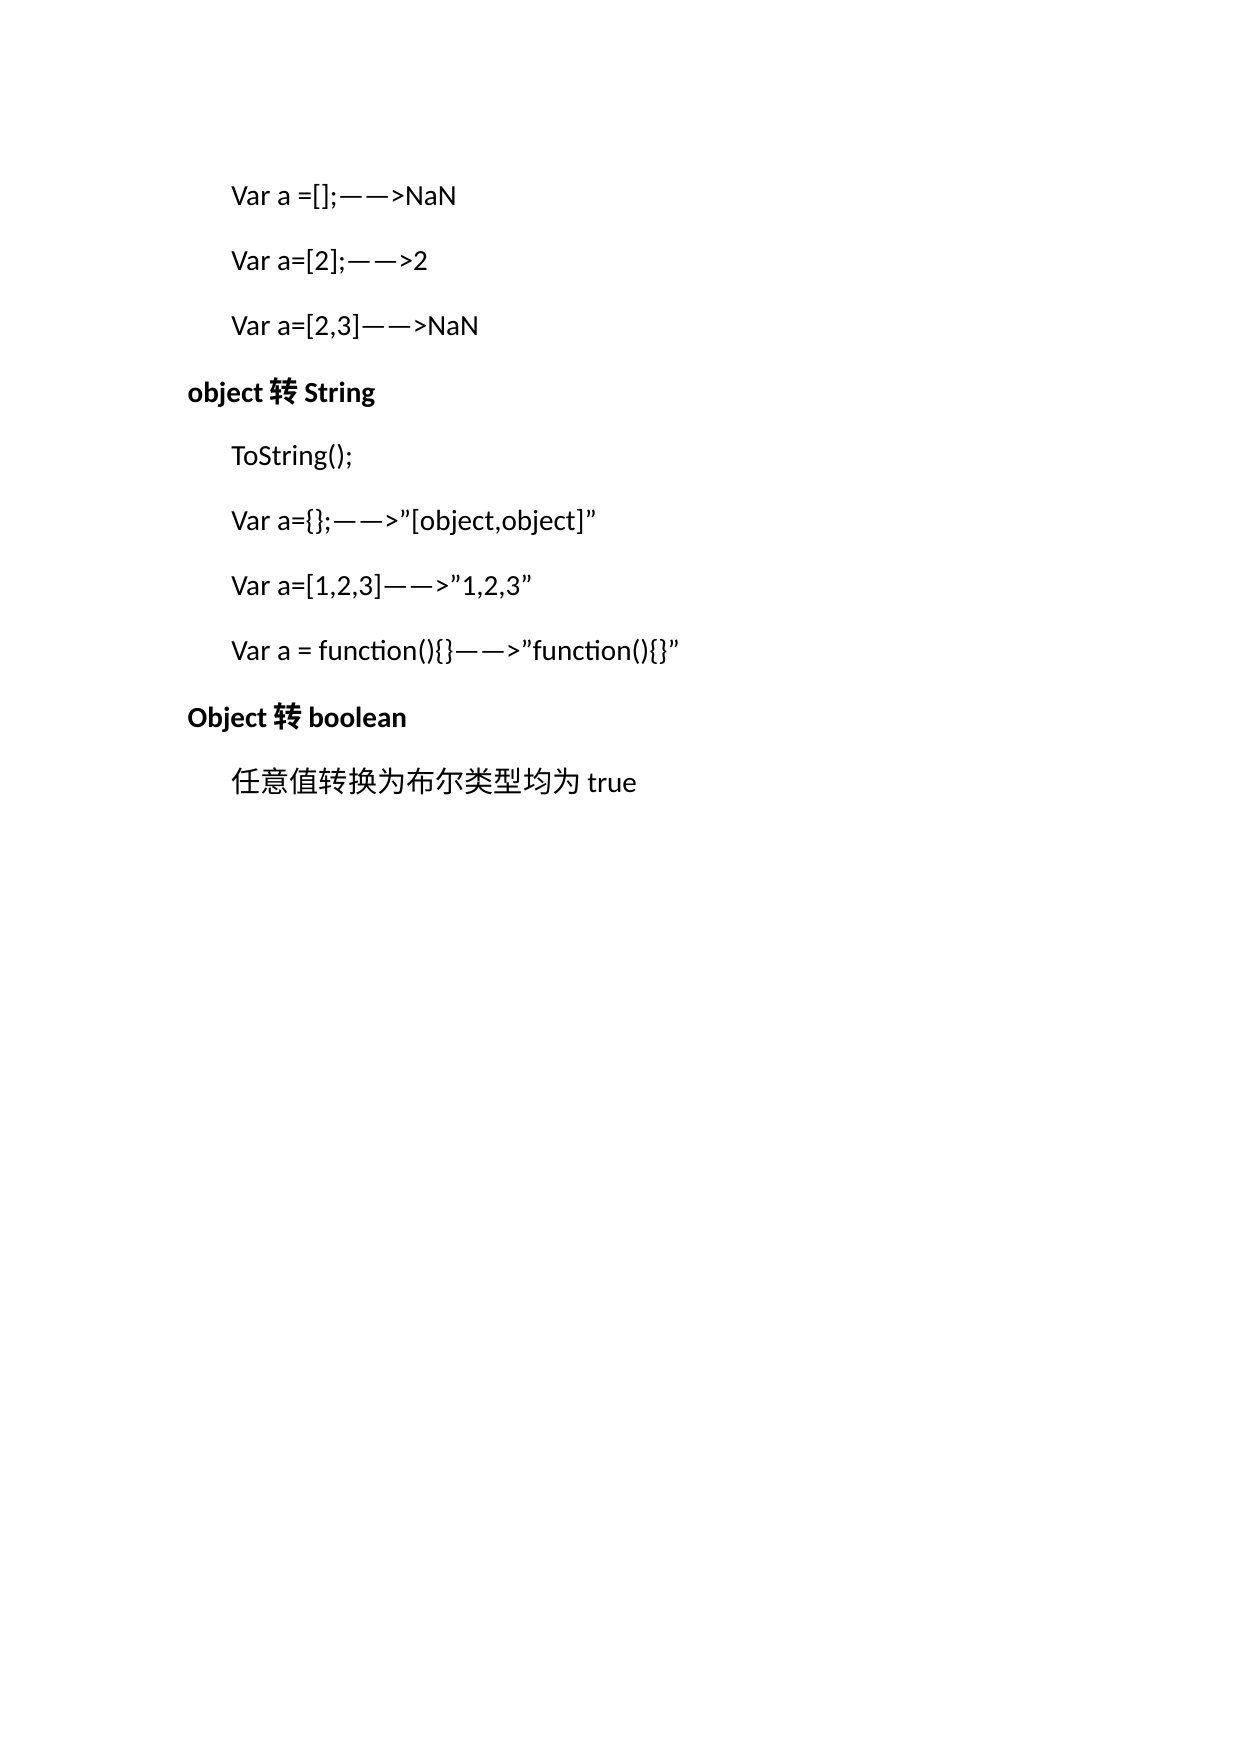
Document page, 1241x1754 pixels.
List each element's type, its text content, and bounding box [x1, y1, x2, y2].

list Object转boolean [187, 682, 1053, 747]
list Var a=[2,3]——>NaN [187, 292, 1053, 357]
list Var a = function(){}——>”function(){}” [187, 617, 1053, 682]
list Var a=[2];——>2 [187, 227, 1053, 292]
list Var a={};——>”[object,object]” [187, 487, 1053, 552]
list Var a =[];——>NaN [187, 162, 1053, 227]
list ToString(); [187, 422, 1053, 487]
list object转String [187, 357, 1053, 422]
list 任意值转换为布尔类型均为true [187, 747, 1053, 812]
list Var a=[1,2,3]——>”1,2,3” [187, 552, 1053, 617]
